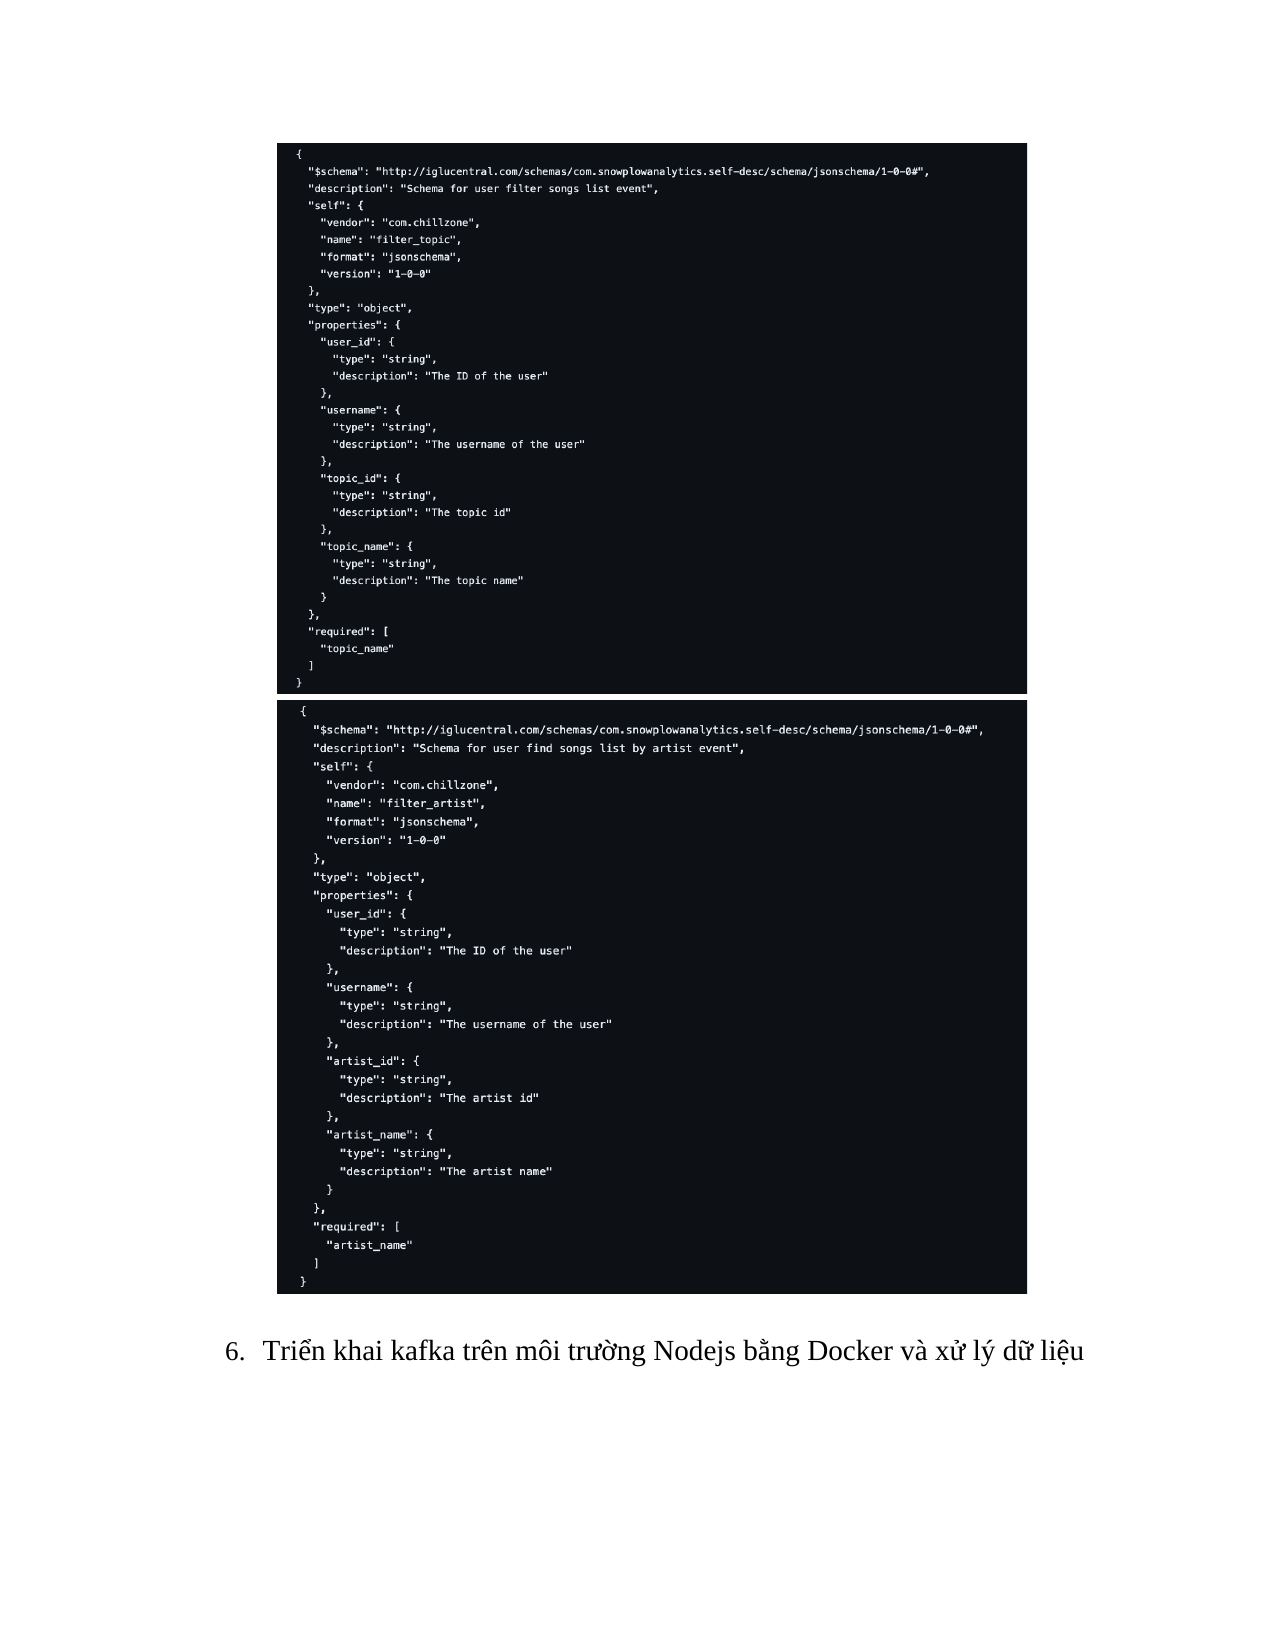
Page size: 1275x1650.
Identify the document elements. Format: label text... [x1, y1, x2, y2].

list Triển khai kafka trên môi trường Nodejs bằng Docker và xử lý dữ liệu [225, 1333, 1167, 1366]
